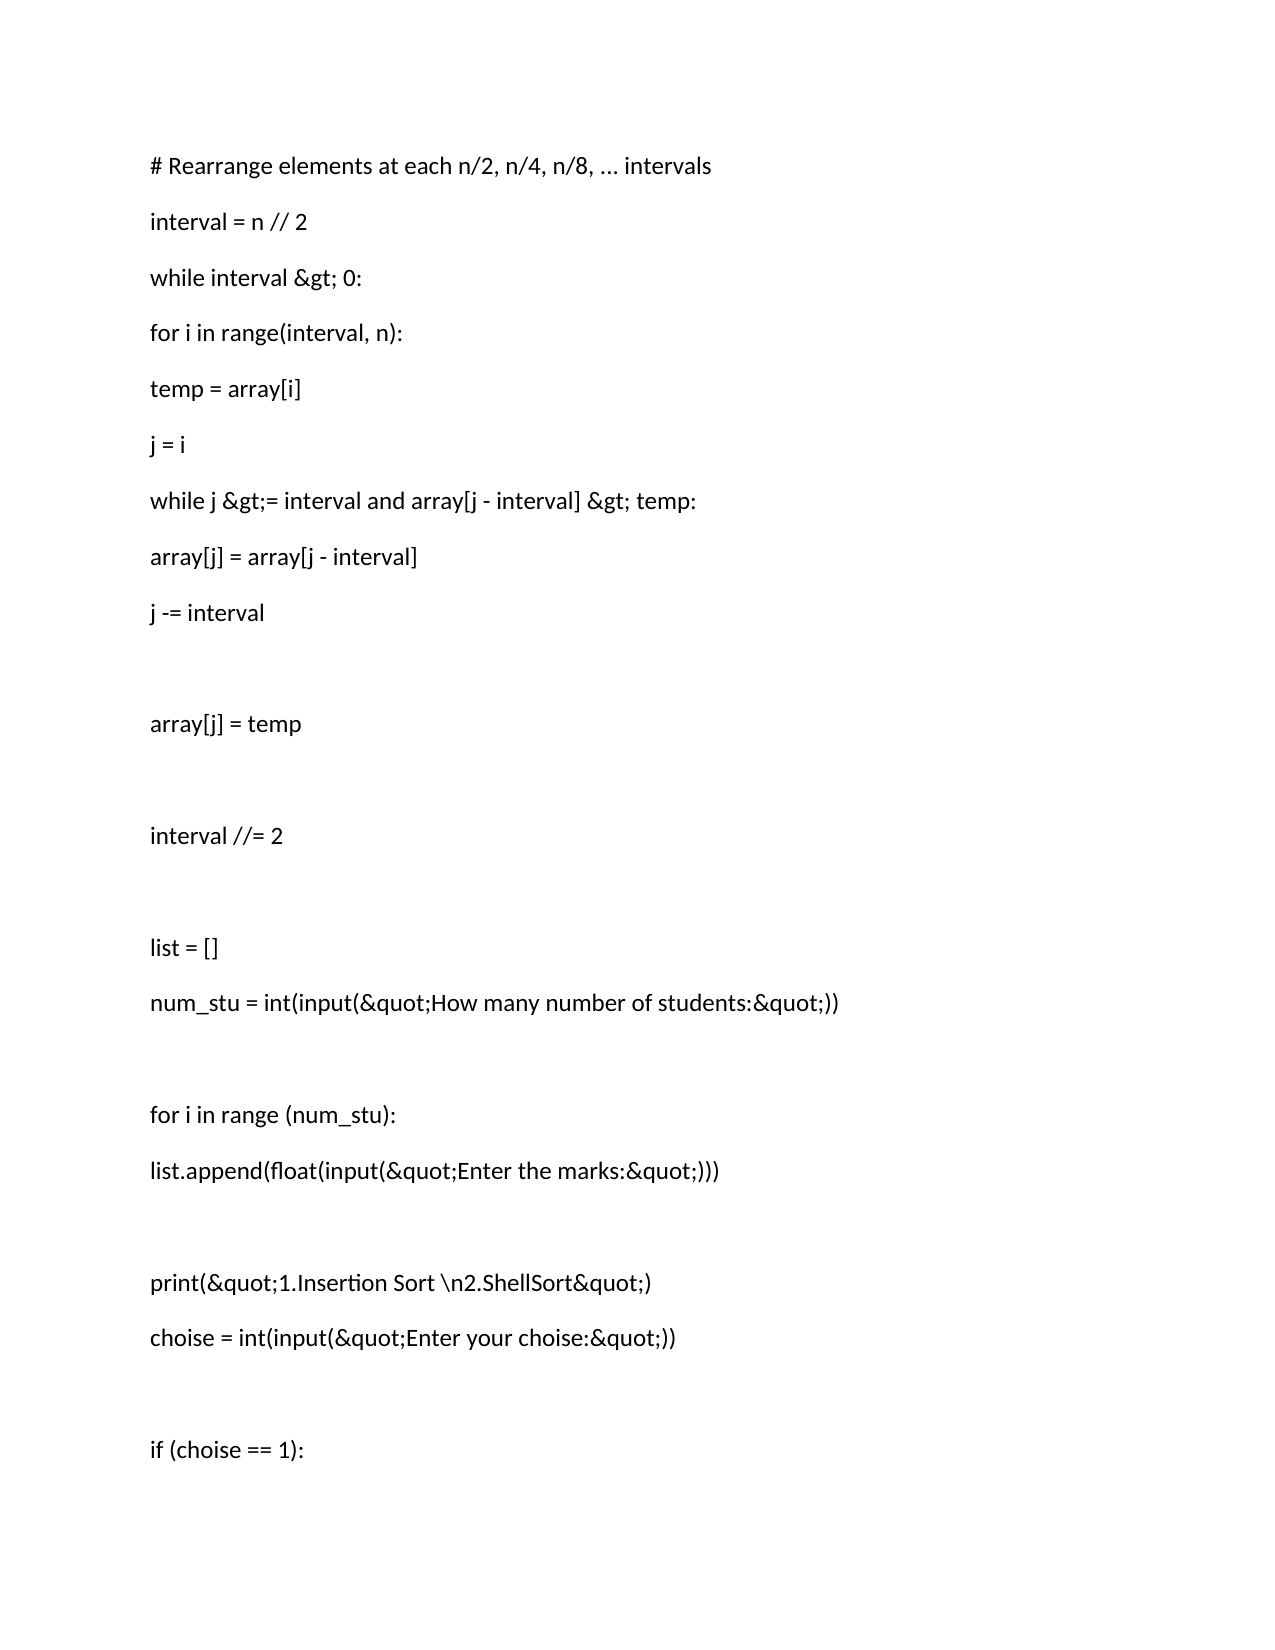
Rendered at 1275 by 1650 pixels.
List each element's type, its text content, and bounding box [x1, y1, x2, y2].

text temp = array[i] [150, 373, 1125, 404]
text while j &gt;= interval and array[j - interval] &gt; temp: [150, 485, 1125, 516]
text for i in range (num_stu): [150, 1099, 1125, 1130]
text choise = int(input(&quot;Enter your choise:&quot;)) [150, 1322, 1125, 1353]
text num_stu = int(input(&quot;How many number of students:&quot;)) [150, 987, 1125, 1018]
text # Rearrange elements at each n/2, n/4, n/8, ... intervals [150, 150, 1125, 181]
text for i in range(interval, n): [150, 317, 1125, 348]
text j = i [150, 429, 1125, 460]
text list = [] [150, 932, 1125, 962]
text print(&quot;1.Insertion Sort \n2.ShellSort&quot;) [150, 1267, 1125, 1297]
text interval //= 2 [150, 820, 1125, 851]
text list.append(float(input(&quot;Enter the marks:&quot;))) [150, 1155, 1125, 1186]
text while interval &gt; 0: [150, 262, 1125, 292]
text array[j] = temp [150, 708, 1125, 739]
text j -= interval [150, 597, 1125, 627]
text if (choise == 1): [150, 1434, 1125, 1465]
text array[j] = array[j - interval] [150, 541, 1125, 571]
text interval = n // 2 [150, 206, 1125, 236]
